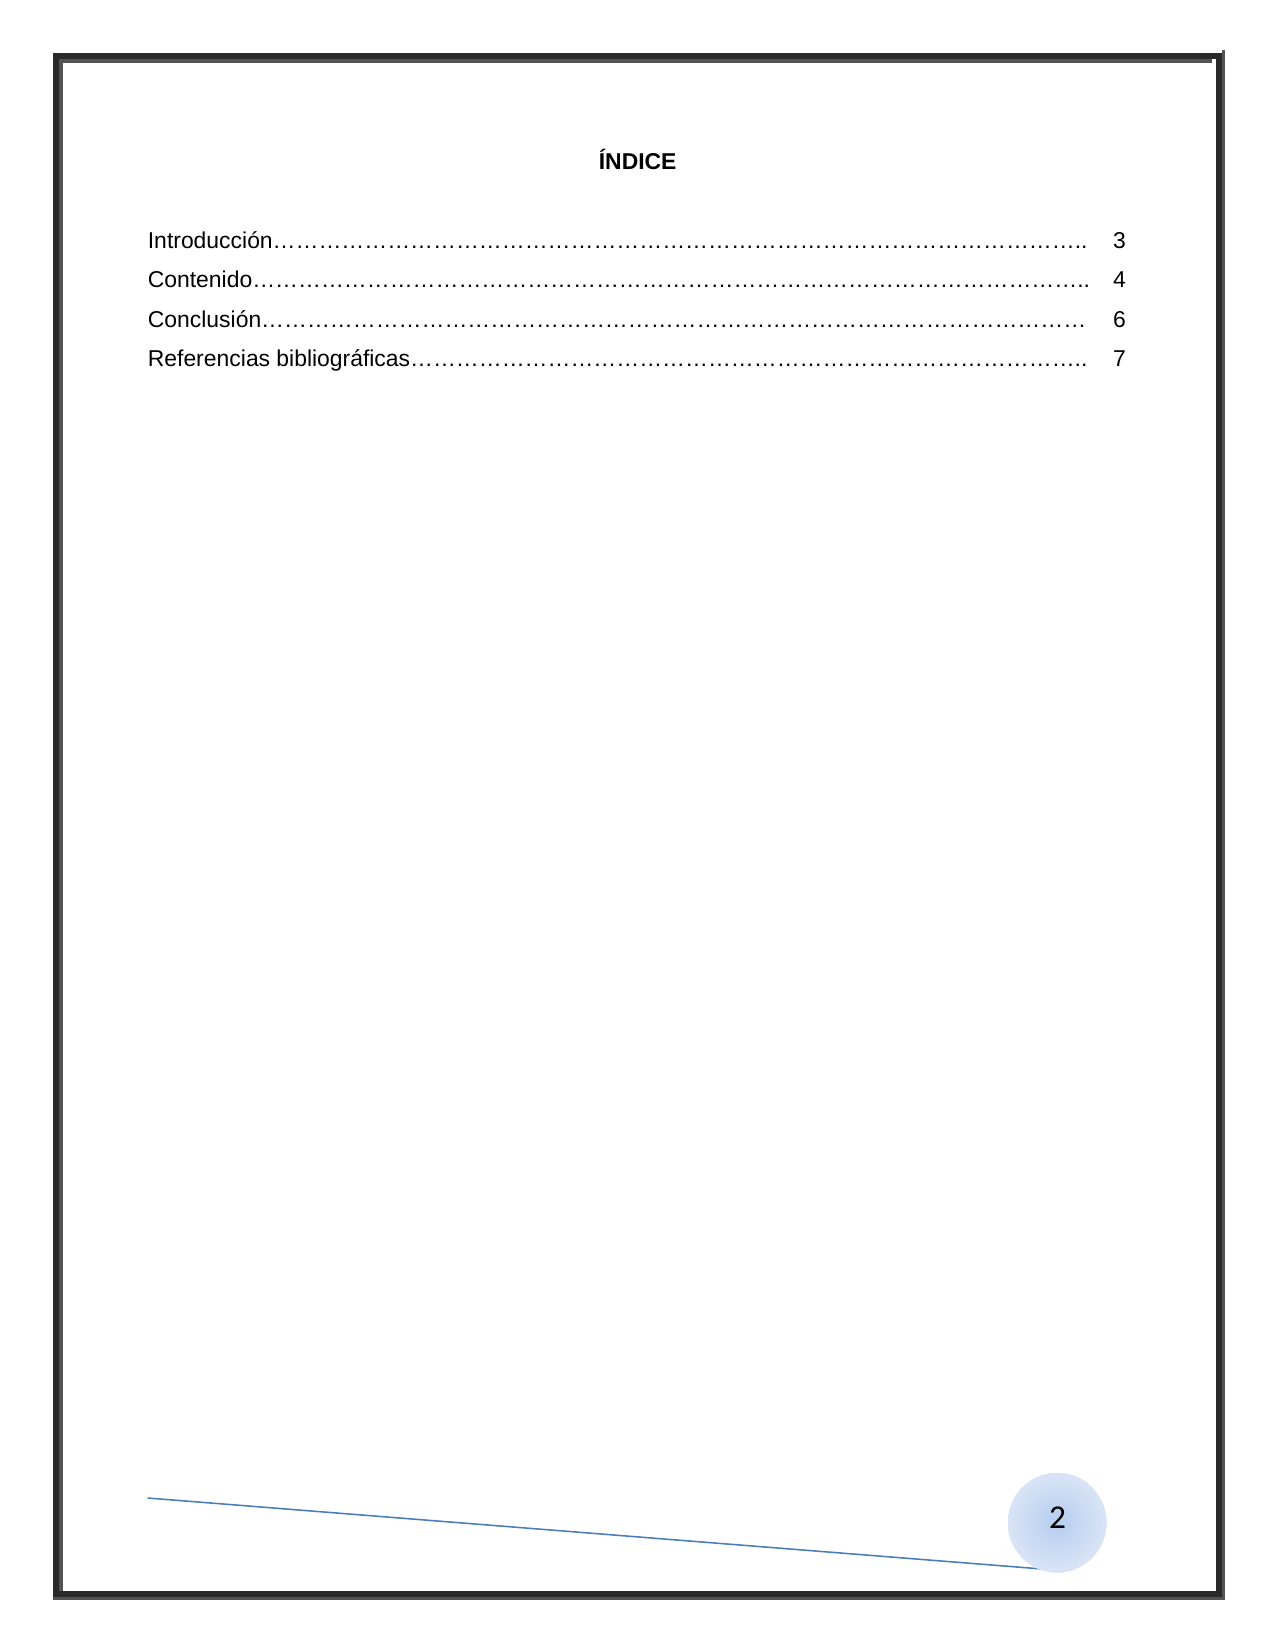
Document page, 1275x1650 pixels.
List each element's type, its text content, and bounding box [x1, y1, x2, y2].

table_cell Conclusión……………………………………………………………………………………………… [136, 306, 1101, 345]
table_cell 7 [1101, 345, 1137, 384]
table_cell 6 [1101, 306, 1137, 345]
table_header 3 [1101, 227, 1137, 266]
table_cell Contenido……………………………………………………………………………………………….. [136, 266, 1101, 306]
table_cell Referencias bibliográficas…………………………………………………………………………….. [136, 345, 1101, 384]
table_header Introducción…………………………………………………………………………………………….. [136, 227, 1101, 266]
table_cell 4 [1101, 266, 1137, 306]
text ÍNDICE [148, 148, 1127, 174]
